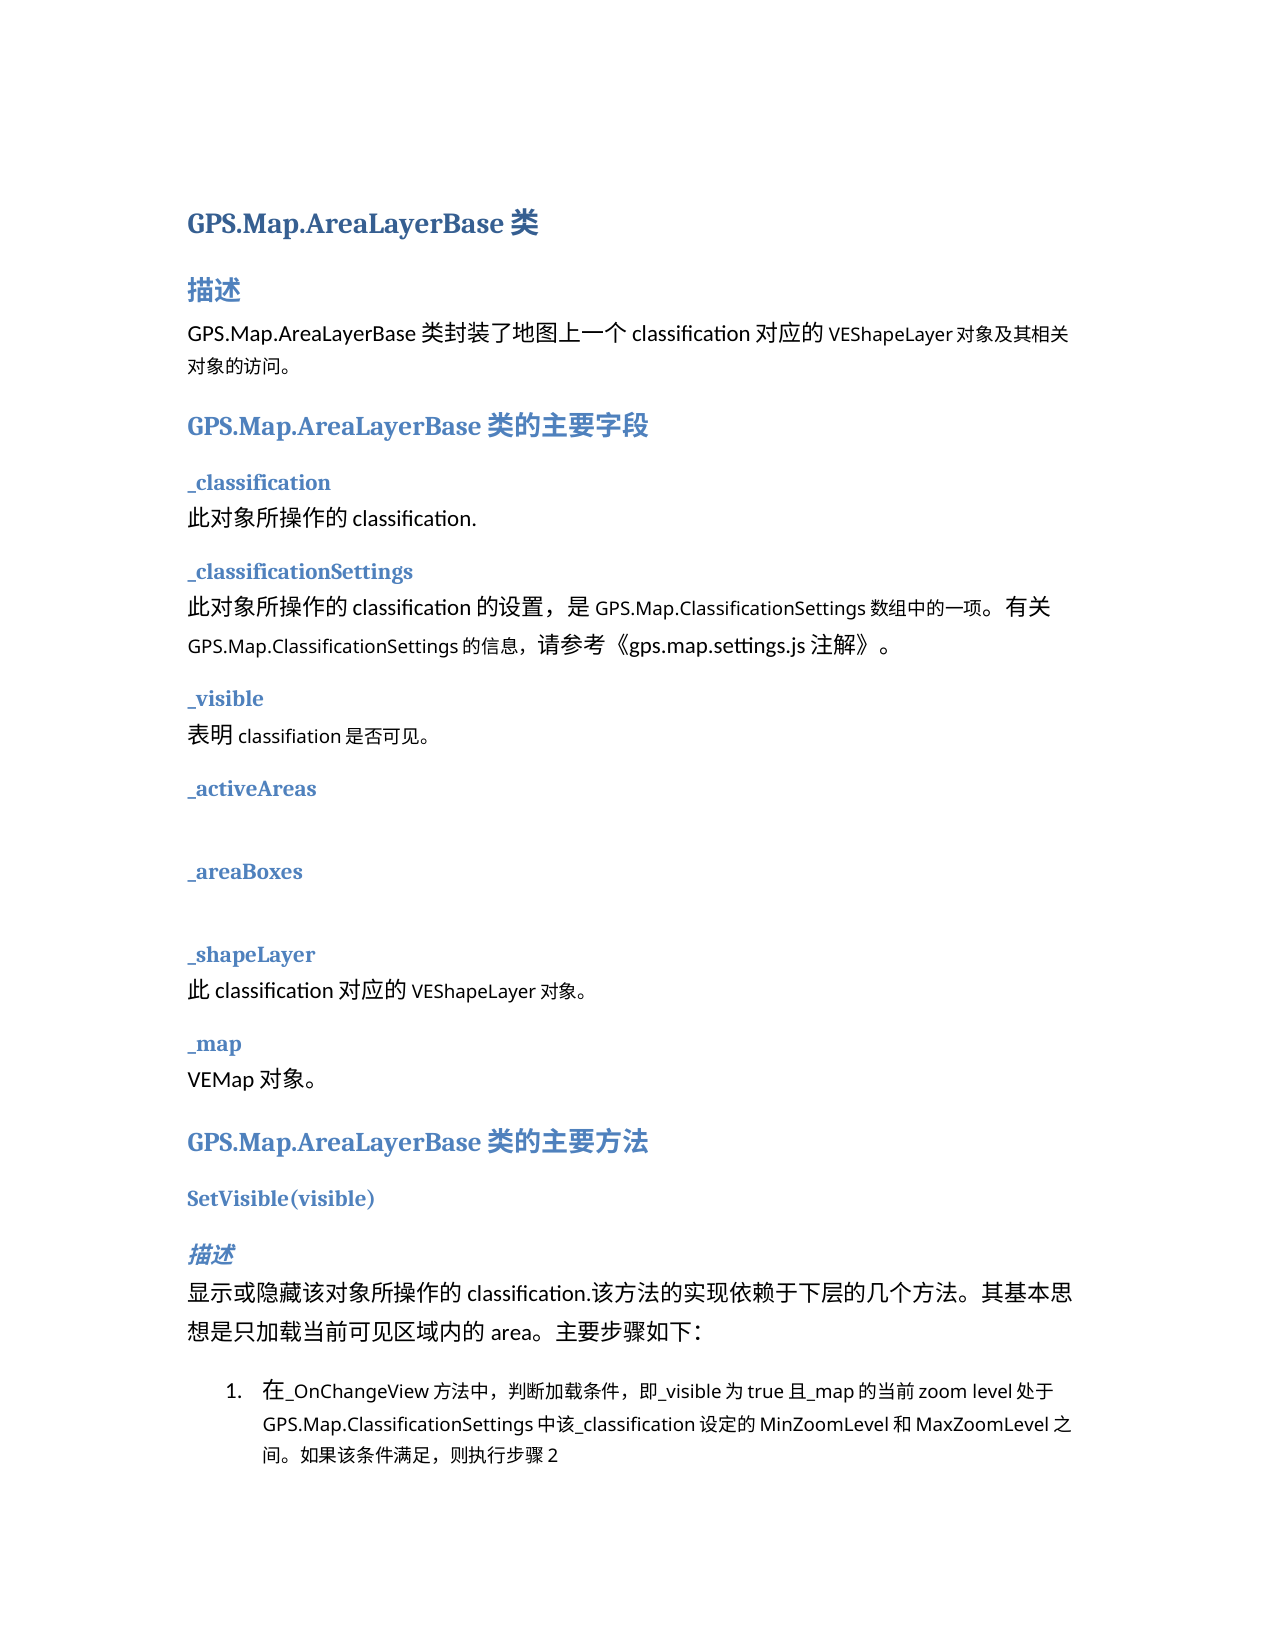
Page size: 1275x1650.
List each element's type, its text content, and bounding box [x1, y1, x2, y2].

subtitle _classification [187, 470, 1087, 496]
subtitle _visible [187, 686, 1087, 713]
text 此classification对应的VEShapeLayer对象。 [187, 972, 1087, 1005]
list 在_OnChangeView方法中，判断加载条件，即_visible为true且_map的当前zoom level处于GPS.Map.ClassificationSettings中该_classification设定的MinZoomLevel和MaxZoomLevel之间。如果该条件满足，则执行步骤2 [225, 1372, 1087, 1468]
subtitle 描述 [187, 269, 1087, 309]
subtitle _classificationSettings [187, 559, 1087, 585]
text GPS.Map.AreaLayerBase类封装了地图上一个classification对应的VEShapeLayer对象及其相关对象的访问。 [187, 314, 1087, 379]
subtitle GPS.Map.AreaLayerBase类的主要方法 [187, 1120, 1087, 1159]
text 显示或隐藏该对象所操作的classification.该方法的实现依赖于下层的几个方法。其基本思想是只加载当前可见区域内的 area。主要步骤如下： [187, 1275, 1087, 1347]
text VEMap对象。 [187, 1061, 1087, 1094]
text 此对象所操作的classification. [187, 500, 1087, 533]
text 表明classifiation是否可见。 [187, 716, 1087, 750]
subtitle _shapeLayer [187, 942, 1087, 968]
subtitle _map [187, 1031, 1087, 1057]
subtitle _activeAreas [187, 775, 1087, 802]
subtitle _areaBoxes [187, 859, 1087, 885]
subtitle GPS.Map.AreaLayerBase类 [187, 200, 1087, 242]
subtitle GPS.Map.AreaLayerBase类的主要字段 [187, 404, 1087, 443]
subtitle SetVisible(visible) [187, 1186, 1087, 1212]
subtitle 描述 [187, 1237, 1087, 1270]
text 此对象所操作的classification的设置，是GPS.Map.ClassificationSettings数组中的一项。有关GPS.Map.ClassificationSettings的信息，请参考《gps.map.settings.js注解》。 [187, 589, 1087, 661]
